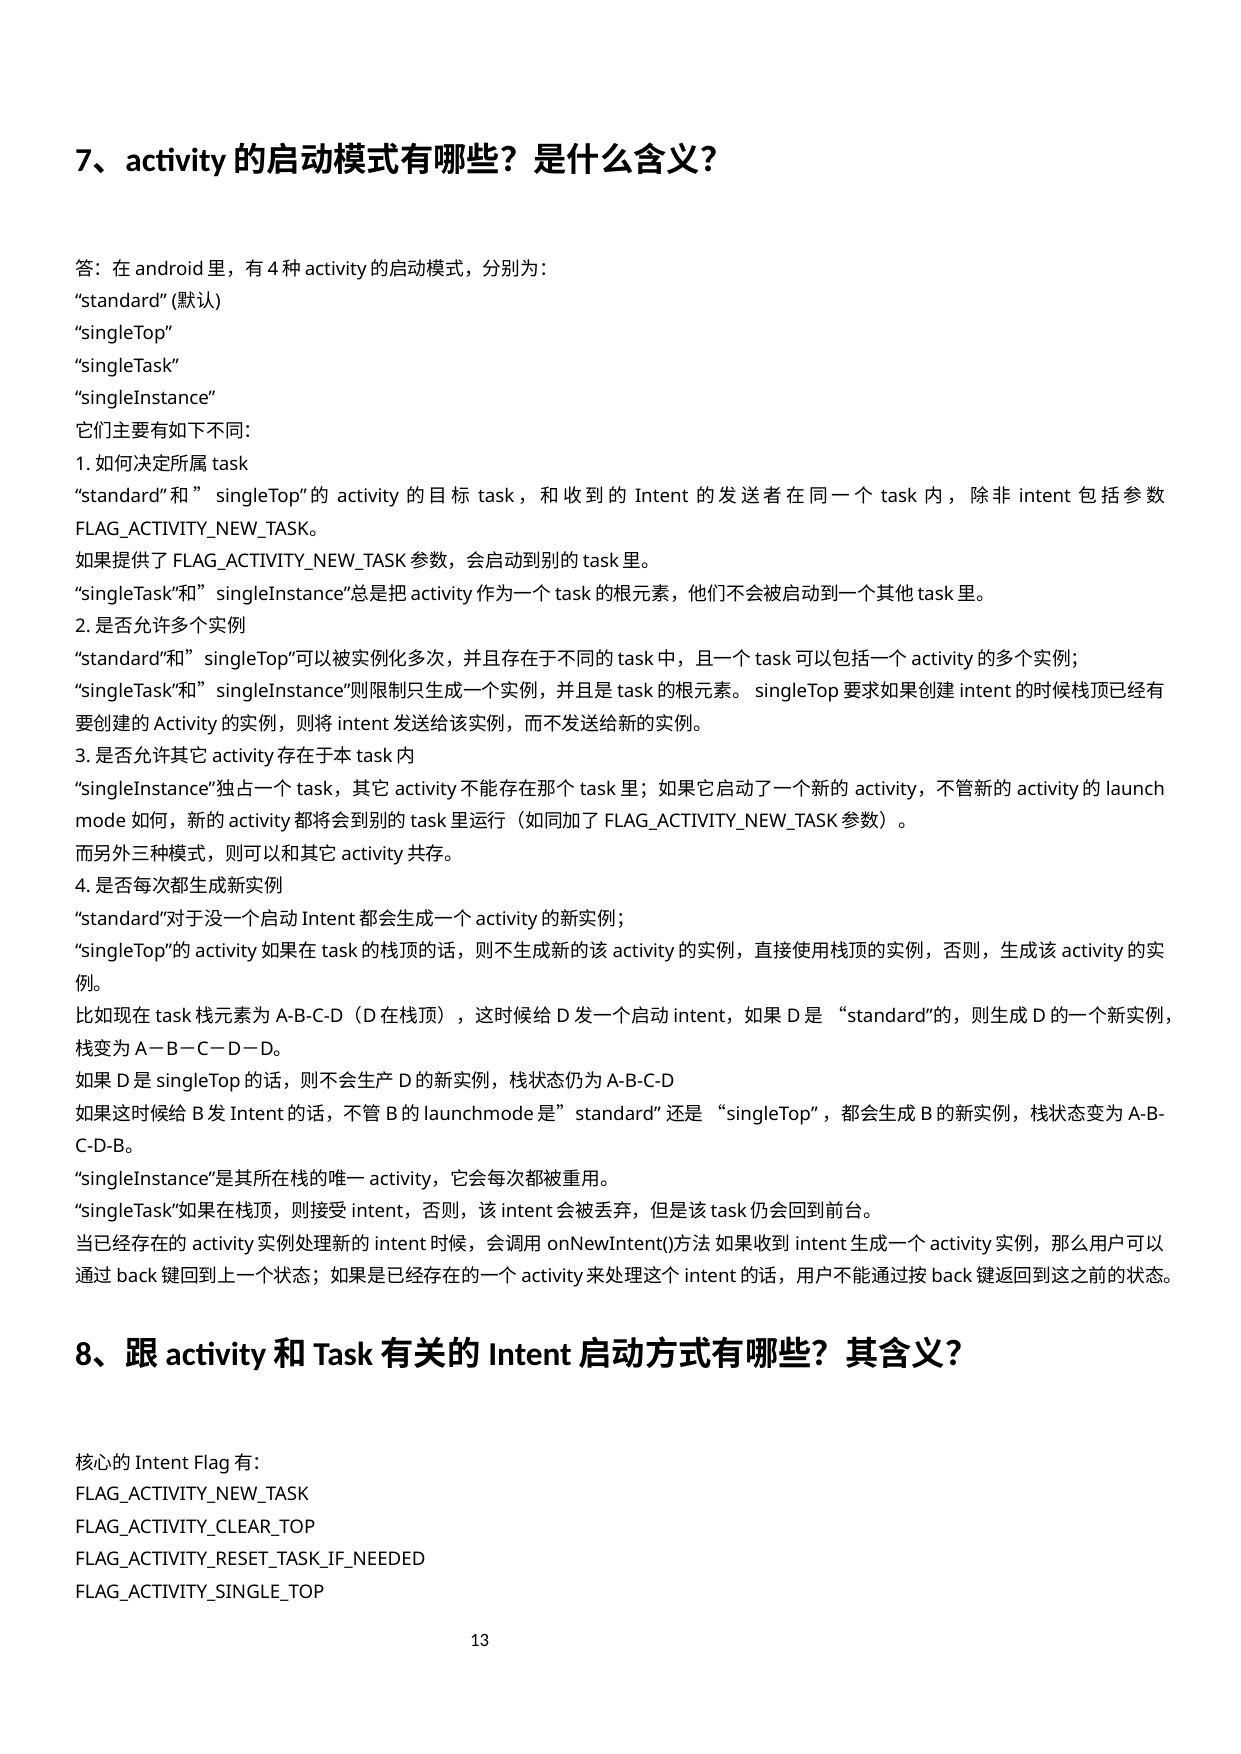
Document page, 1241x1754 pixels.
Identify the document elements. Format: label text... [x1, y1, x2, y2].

text “singleTask”和”singleInstance”总是把activity作为一个task的根元素，他们不会被启动到一个其他task里。 [75, 576, 1165, 608]
text “singleTask” [75, 348, 1165, 381]
text 它们主要有如下不同： [75, 413, 1165, 446]
text 如果D是singleTop的话，则不会生产D的新实例，栈状态仍为A-B-C-D [75, 1063, 1165, 1096]
text 2. 是否允许多个实例 [75, 608, 1165, 641]
text FLAG_ACTIVITY_CLEAR_TOP [75, 1510, 1165, 1542]
text 3. 是否允许其它activity存在于本task内 [75, 738, 1165, 771]
text 而另外三种模式，则可以和其它activity共存。 [75, 836, 1165, 868]
text “singleInstance”是其所在栈的唯一activity，它会每次都被重用。 [75, 1161, 1165, 1193]
text 1. 如何决定所属task [75, 446, 1165, 478]
text 当已经存在的activity实例处理新的intent时候，会调用onNewIntent()方法 如果收到intent生成一个activity实例，那么用户可以通过back键回到上一个状态；如果是已经存在的一个activity来处理这个intent的话，用户不能通过按back键返回到这之前的状态。 [75, 1226, 1165, 1291]
text “standard”和”singleTop”的activity的目标task，和收到的Intent的发送者在同一个task内，除非intent包括参数FLAG_ACTIVITY_NEW_TASK。 [75, 478, 1165, 543]
text FLAG_ACTIVITY_SINGLE_TOP [75, 1575, 1165, 1607]
text “singleTop” [75, 316, 1165, 348]
text 如果提供了FLAG_ACTIVITY_NEW_TASK参数，会启动到别的task里。 [75, 543, 1165, 576]
text 核心的Intent Flag有： [75, 1445, 1165, 1477]
text “singleTop”的activity如果在task的栈顶的话，则不生成新的该activity的实例，直接使用栈顶的实例，否则，生成该activity的实例。 [75, 933, 1165, 998]
text “standard”对于没一个启动Intent都会生成一个activity的新实例； [75, 901, 1165, 933]
text 如果这时候给B发Intent的话，不管B的launchmode是”standard” 还是 “singleTop” ，都会生成B的新实例，栈状态变为A-B-C-D-B。 [75, 1096, 1165, 1161]
text FLAG_ACTIVITY_NEW_TASK [75, 1477, 1165, 1510]
text “singleInstance” [75, 381, 1165, 413]
text “standard” (默认) [75, 283, 1165, 316]
text FLAG_ACTIVITY_RESET_TASK_IF_NEEDED [75, 1542, 1165, 1575]
text “singleTask”和”singleInstance”则限制只生成一个实例，并且是task的根元素。 singleTop要求如果创建intent的时候栈顶已经有要创建的Activity的实例，则将intent发送给该实例，而不发送给新的实例。 [75, 673, 1165, 738]
subtitle 8、跟activity和Task 有关的 Intent启动方式有哪些？其含义？ [75, 1318, 1165, 1383]
text 答：在android里，有4种activity的启动模式，分别为： [75, 251, 1165, 283]
text “singleTask”如果在栈顶，则接受intent，否则，该intent会被丢弃，但是该task仍会回到前台。 [75, 1193, 1165, 1226]
text 比如现在task栈元素为A-B-C-D（D在栈顶），这时候给D发一个启动intent，如果D是 “standard”的，则生成D的一个新实例，栈变为A－B－C－D－D。 [75, 998, 1165, 1063]
text “singleInstance”独占一个task，其它activity不能存在那个task里；如果它启动了一个新的activity，不管新的activity的launch mode 如何，新的activity都将会到别的task里运行（如同加了FLAG_ACTIVITY_NEW_TASK参数）。 [75, 771, 1165, 836]
subtitle 7、activity的启动模式有哪些？是什么含义？ [75, 124, 1165, 189]
text 4. 是否每次都生成新实例 [75, 868, 1165, 901]
text “standard”和”singleTop”可以被实例化多次，并且存在于不同的task中，且一个task可以包括一个activity的多个实例； [75, 641, 1165, 673]
